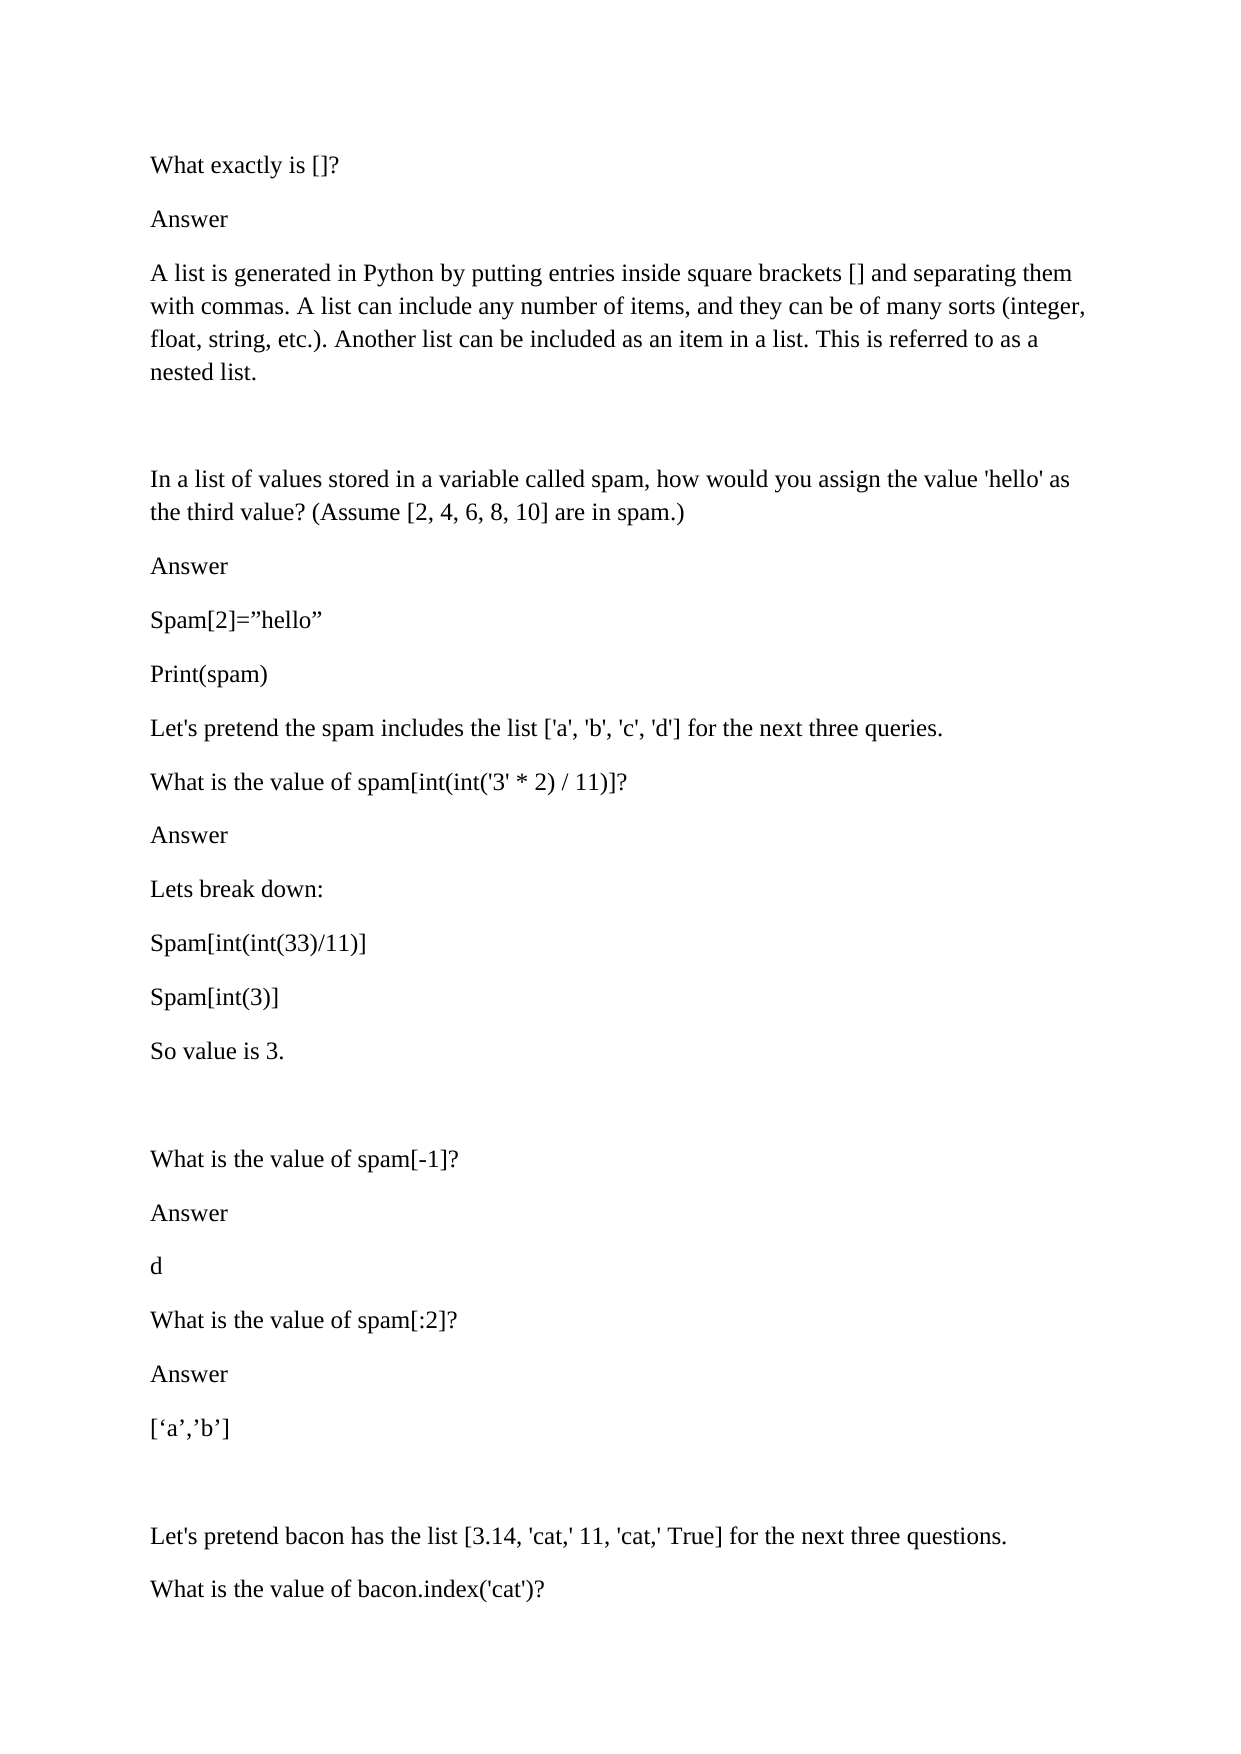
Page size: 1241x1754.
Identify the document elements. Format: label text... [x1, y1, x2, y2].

text Answer [150, 821, 1090, 849]
text Lets break down: [150, 874, 1090, 903]
text What is the value of spam[:2]? [150, 1305, 1090, 1334]
text A list is generated in Python by putting entries inside square brackets [] and separating them with commas. A list can include any number of items, and they can be of many sorts (integer, float, string, etc.). Another list can be included as an item in a list. This is referred to as a nested list. [150, 258, 1090, 386]
text Spam[2]=”hello” [150, 605, 1090, 634]
text Print(spam) [150, 659, 1090, 688]
text Spam[int(int(33)/11)] [150, 928, 1090, 957]
text Answer [150, 551, 1090, 580]
text Spam[int(3)] [150, 982, 1090, 1011]
text Let's pretend the spam includes the list ['a', 'b', 'c', 'd'] for the next three queries. [150, 713, 1090, 742]
text What exactly is []? [150, 150, 1090, 179]
text What is the value of bacon.index('cat')? [150, 1574, 1090, 1603]
text What is the value of spam[-1]? [150, 1144, 1090, 1172]
text Let's pretend bacon has the list [3.14, 'cat,' 11, 'cat,' True] for the next three questions. [150, 1521, 1090, 1549]
text So value is 3. [150, 1036, 1090, 1065]
text d [150, 1251, 1090, 1280]
text In a list of values stored in a variable called spam, how would you assign the value 'hello' as the third value? (Assume [2, 4, 6, 8, 10] are in spam.) [150, 464, 1090, 526]
text What is the value of spam[int(int('3' * 2) / 11)]? [150, 767, 1090, 796]
text Answer [150, 1198, 1090, 1226]
text [‘a’,’b’] [150, 1413, 1090, 1442]
text Answer [150, 1359, 1090, 1388]
text Answer [150, 204, 1090, 233]
